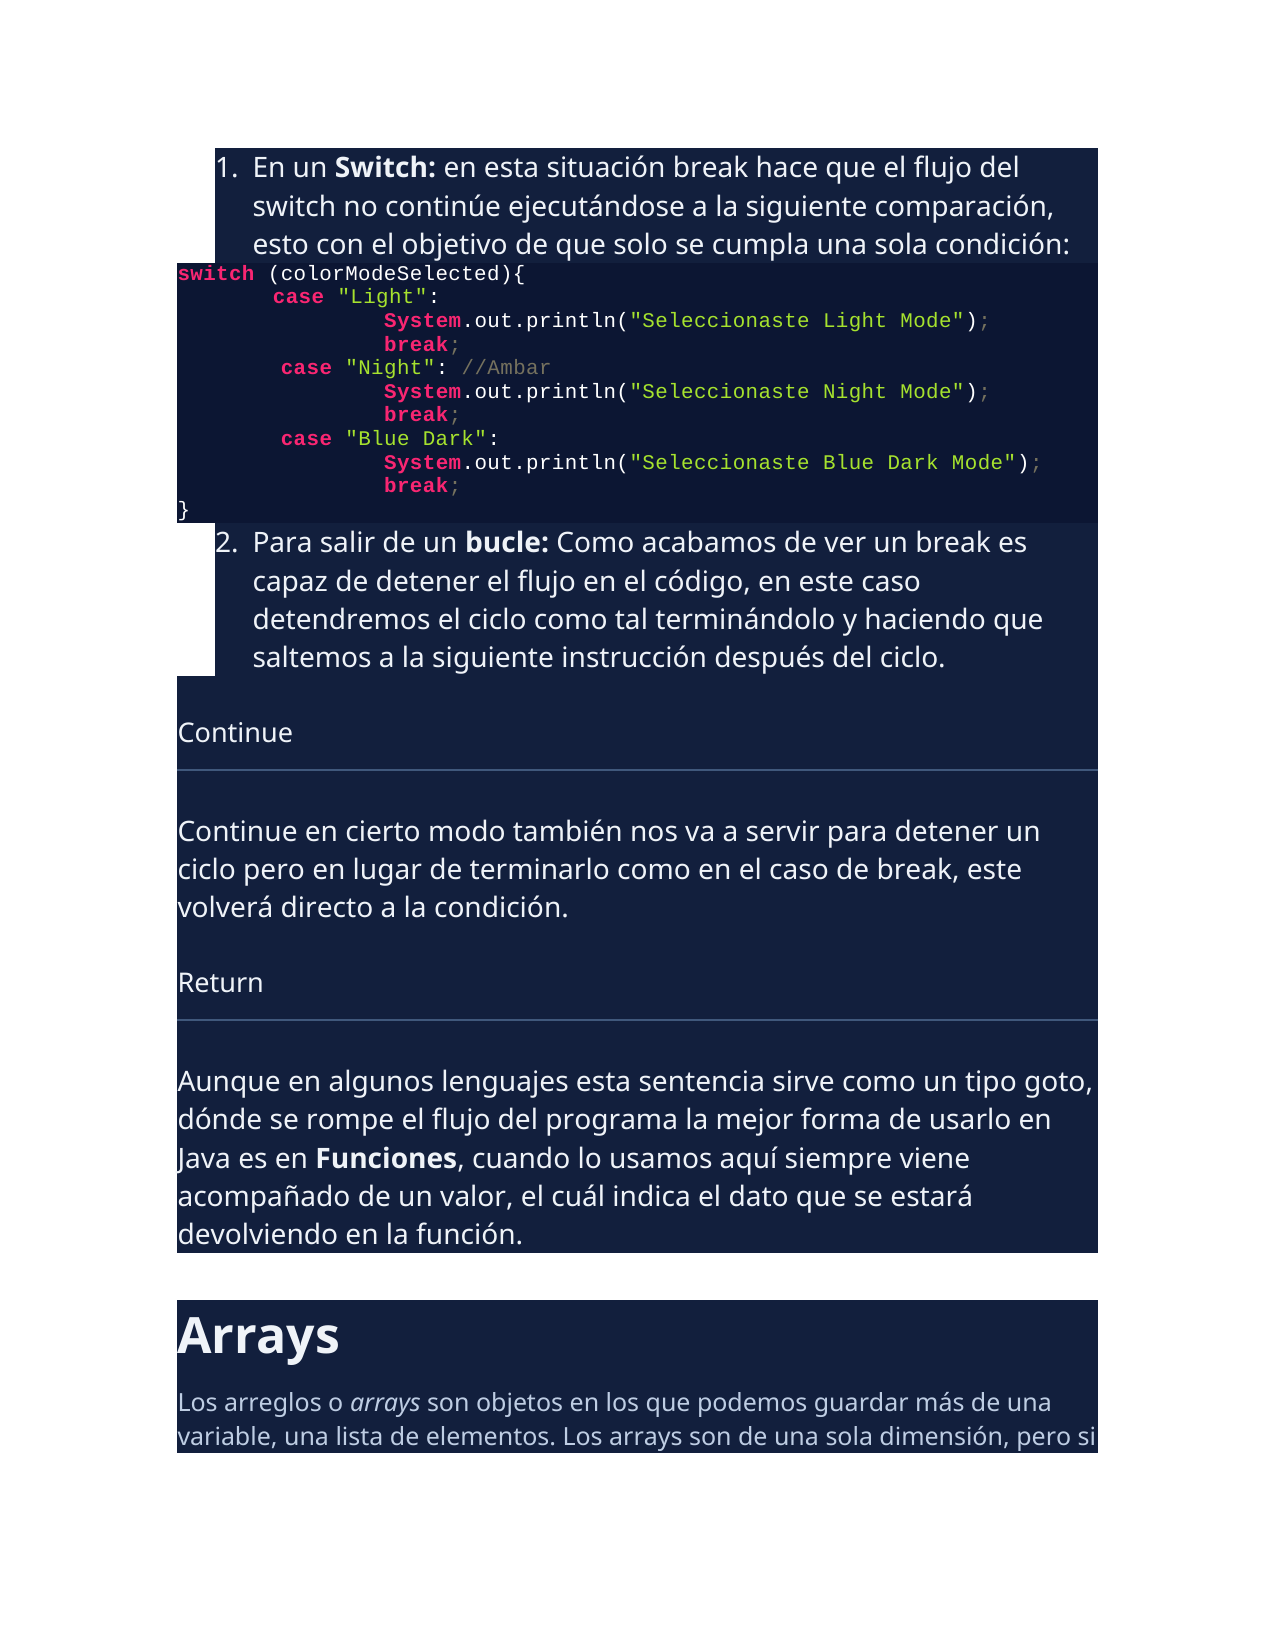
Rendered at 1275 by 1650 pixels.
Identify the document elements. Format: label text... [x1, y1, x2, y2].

text break; [177, 333, 1098, 357]
list En un Switch: en esta situación break hace que el flujo del switch no continúe ejecutándose a la siguiente comparación, esto con el objetivo de que solo se cumpla una sola condición: [215, 148, 1098, 263]
text System.out.println("Seleccionaste Light Mode"); [177, 310, 1098, 333]
text switch (colorModeSelected){ [177, 263, 1098, 286]
subtitle Return [177, 964, 1098, 1019]
text case "Blue Dark": [177, 428, 1098, 452]
text Aunque en algunos lenguajes esta sentencia sirve como un tipo goto, dónde se rompe el flujo del programa la mejor forma de usarlo en Java es en Funciones, cuando lo usamos aquí siempre viene acompañado de un valor, el cuál indica el dato que se estará devolviendo en la función. [177, 1061, 1098, 1253]
text case "Night": //Ambar [177, 357, 1098, 381]
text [177, 1385, 1098, 1453]
text System.out.println("Seleccionaste Blue Dark Mode"); [177, 452, 1098, 475]
text break; [177, 475, 1098, 499]
subtitle Arrays [177, 1300, 1098, 1368]
text Continue en cierto modo también nos va a servir para detener un ciclo pero en lugar de terminarlo como en el caso de break, este volverá directo a la condición. [177, 811, 1098, 926]
subtitle Continue [177, 713, 1098, 769]
text break; [177, 404, 1098, 428]
text System.out.println("Seleccionaste Night Mode"); [177, 381, 1098, 404]
text case "Light": [177, 286, 1098, 310]
text } [177, 499, 1098, 523]
list Para salir de un bucle: Como acabamos de ver un break es capaz de detener el flujo en el código, en este caso detendremos el ciclo como tal terminándolo y haciendo que saltemos a la siguiente instrucción después del ciclo. [215, 523, 1098, 676]
